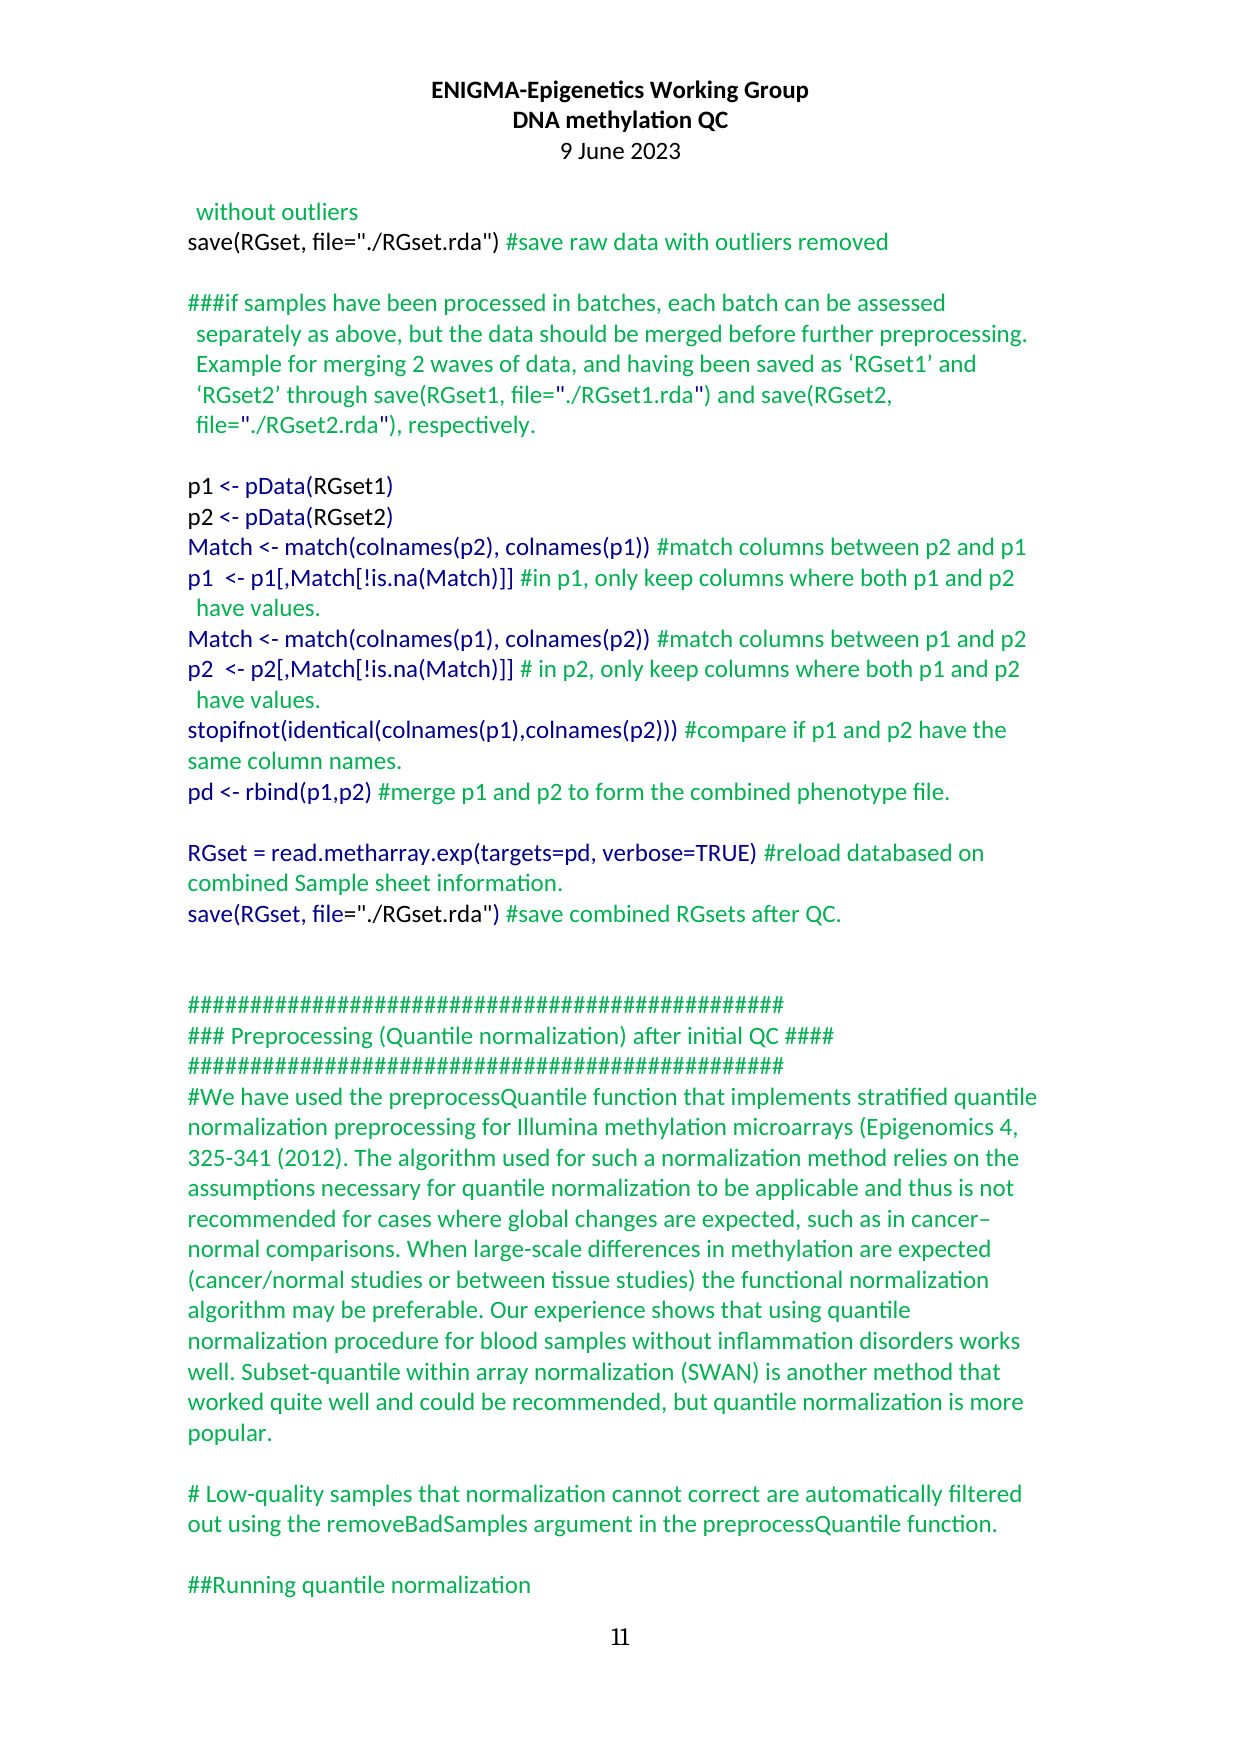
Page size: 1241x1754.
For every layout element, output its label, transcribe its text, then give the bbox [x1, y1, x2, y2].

text # Low-quality samples that normalization cannot correct are automatically filtered out using the removeBadSamples argument in the preprocessQuantile function. [187, 1478, 1053, 1539]
text Match <- match(colnames(p2), colnames(p1)) #match columns between p2 and p1 [187, 532, 1053, 562]
text Match <- match(colnames(p1), colnames(p2)) #match columns between p1 and p2 [187, 623, 1053, 654]
text pd <- rbind(p1,p2) #merge p1 and p2 to form the combined phenotype file. [187, 776, 1053, 806]
text RGset = read.metharray.exp(targets=pd, verbose=TRUE) #reload databased on combined Sample sheet information. [187, 837, 1053, 898]
text ################################################ [187, 989, 1053, 1020]
text save(RGset, file="./RGset.rda") #save combined RGsets after QC. [187, 898, 1053, 928]
text p2 <- pData(RGset2) [187, 501, 1053, 532]
text stopifnot(identical(colnames(p1),colnames(p2))) #compare if p1 and p2 have the same column names. [187, 715, 1053, 776]
text save(RGset, file="./RGset.rda") #save raw data with outliers removed [187, 226, 1053, 257]
text #We have used the preprocessQuantile function that implements stratified quantile normalization preprocessing for Illumina methylation microarrays (Epigenomics 4, 325-341 (2012). The algorithm used for such a normalization method relies on the assumptions necessary for quantile normalization to be applicable and thus is not recommended for cases where global changes are expected, such as in cancer–normal comparisons. When large-scale differences in methylation are expected (cancer/normal studies or between tissue studies) the functional normalization algorithm may be preferable. Our experience shows that using quantile normalization procedure for blood samples without inflammation disorders works well. Subset-quantile within array normalization (SWAN) is another method that worked quite well and could be recommended, but quantile normalization is more popular. [187, 1081, 1053, 1447]
text p1 <- p1[,Match[!is.na(Match)]] #in p1, only keep columns where both p1 and p2 have values. [187, 562, 1053, 623]
text ##Running quantile normalization [187, 1569, 1053, 1600]
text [187, 196, 1053, 226]
text ################################################ [187, 1050, 1053, 1081]
text p2 <- p2[,Match[!is.na(Match)]] # in p2, only keep columns where both p1 and p2 have values. [187, 654, 1053, 715]
text ###if samples have been processed in batches, each batch can be assessed separately as above, but the data should be merged before further preprocessing. Example for merging 2 waves of data, and having been saved as ‘RGset1’ and ‘RGset2’ through save(RGset1, file="./RGset1.rda") and save(RGset2, file="./RGset2.rda"), respectively. [187, 287, 1053, 440]
text p1 <- pData(RGset1) [187, 471, 1053, 501]
text ### Preprocessing (Quantile normalization) after initial QC #### [187, 1020, 1053, 1050]
